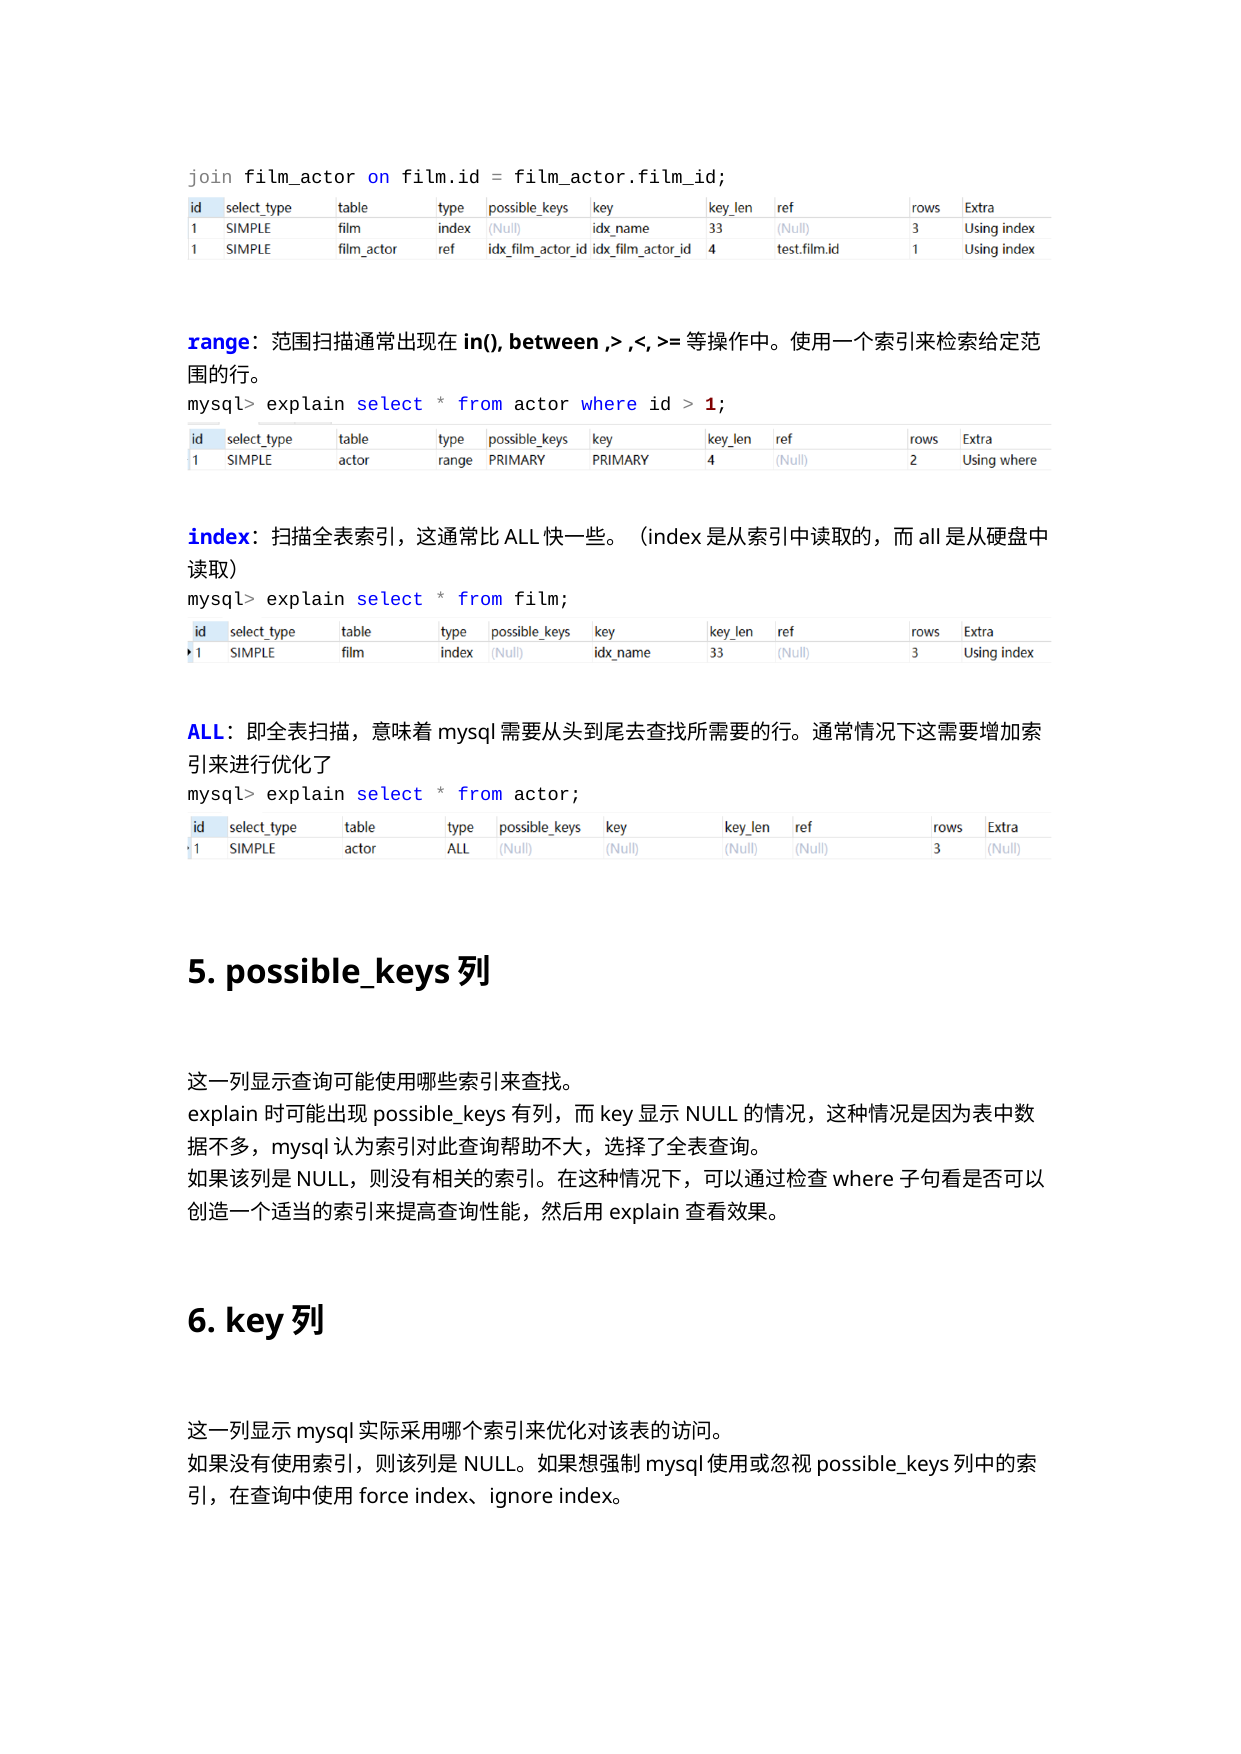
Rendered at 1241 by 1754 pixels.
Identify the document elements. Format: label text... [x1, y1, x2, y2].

subtitle 5. possible_keys列 [187, 937, 1053, 1002]
text 如果该列是NULL，则没有相关的索引。在这种情况下，可以通过检查 where 子句看是否可以创造一个适当的索引来提高查询性能，然后用 explain 查看效果。 [187, 1161, 1053, 1226]
text mysql> explain select * from film; [187, 584, 1053, 617]
text range：范围扫描通常出现在 in(), between ,> ,<, >= 等操作中。使用一个索引来检索给定范围的行。 [187, 324, 1053, 389]
picture [187, 812, 1052, 863]
text index：扫描全表索引，这通常比ALL快一些。（index是从索引中读取的，而all是从硬盘中读取） [187, 519, 1053, 584]
text mysql> explain select * from actor; [187, 779, 1053, 812]
picture [187, 422, 1052, 474]
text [187, 162, 1053, 194]
picture [187, 194, 1052, 261]
text 这一列显示查询可能使用哪些索引来查找。 [187, 1064, 1053, 1096]
text 如果没有使用索引，则该列是 NULL。如果想强制mysql使用或忽视possible_keys列中的索引，在查询中使用 force index、ignore index。 [187, 1446, 1053, 1511]
text explain 时可能出现 possible_keys 有列，而 key 显示 NULL 的情况，这种情况是因为表中数据不多，mysql认为索引对此查询帮助不大，选择了全表查询。 [187, 1096, 1053, 1161]
subtitle 6. key列 [187, 1286, 1053, 1351]
text ALL：即全表扫描，意味着mysql需要从头到尾去查找所需要的行。通常情况下这需要增加索引来进行优化了 [187, 714, 1053, 779]
text mysql> explain select * from actor where id > 1; [187, 389, 1053, 422]
picture [187, 617, 1052, 666]
text 这一列显示mysql实际采用哪个索引来优化对该表的访问。 [187, 1413, 1053, 1446]
